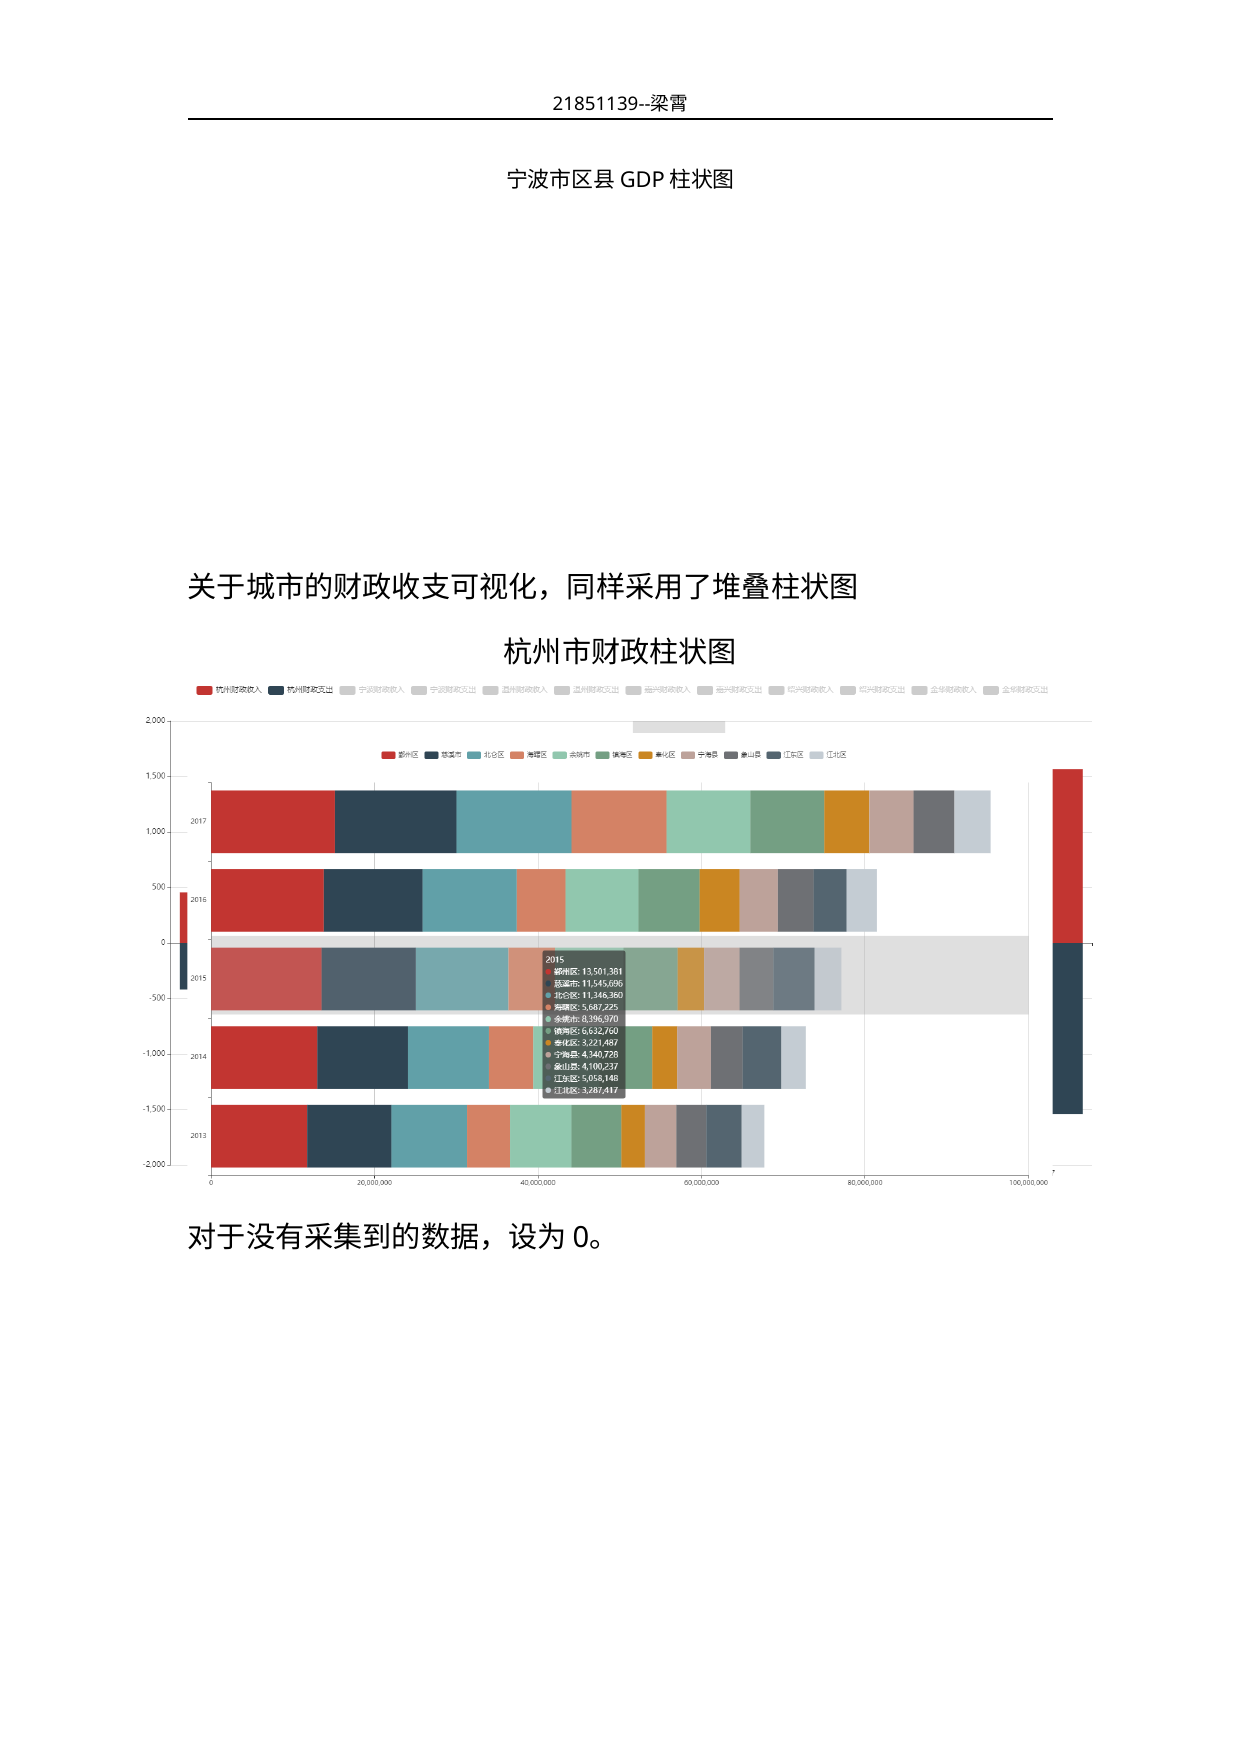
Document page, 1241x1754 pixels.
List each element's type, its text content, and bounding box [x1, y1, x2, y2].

text 关于城市的财政收支可视化，同样采用了堆叠柱状图 [187, 552, 1053, 617]
text 杭州市财政柱状图 [187, 617, 1053, 682]
text 宁波市区县GDP柱状图 [187, 162, 1053, 194]
text 对于没有采集到的数据，设为0。 [187, 1191, 1053, 1267]
picture [142, 683, 1095, 1191]
